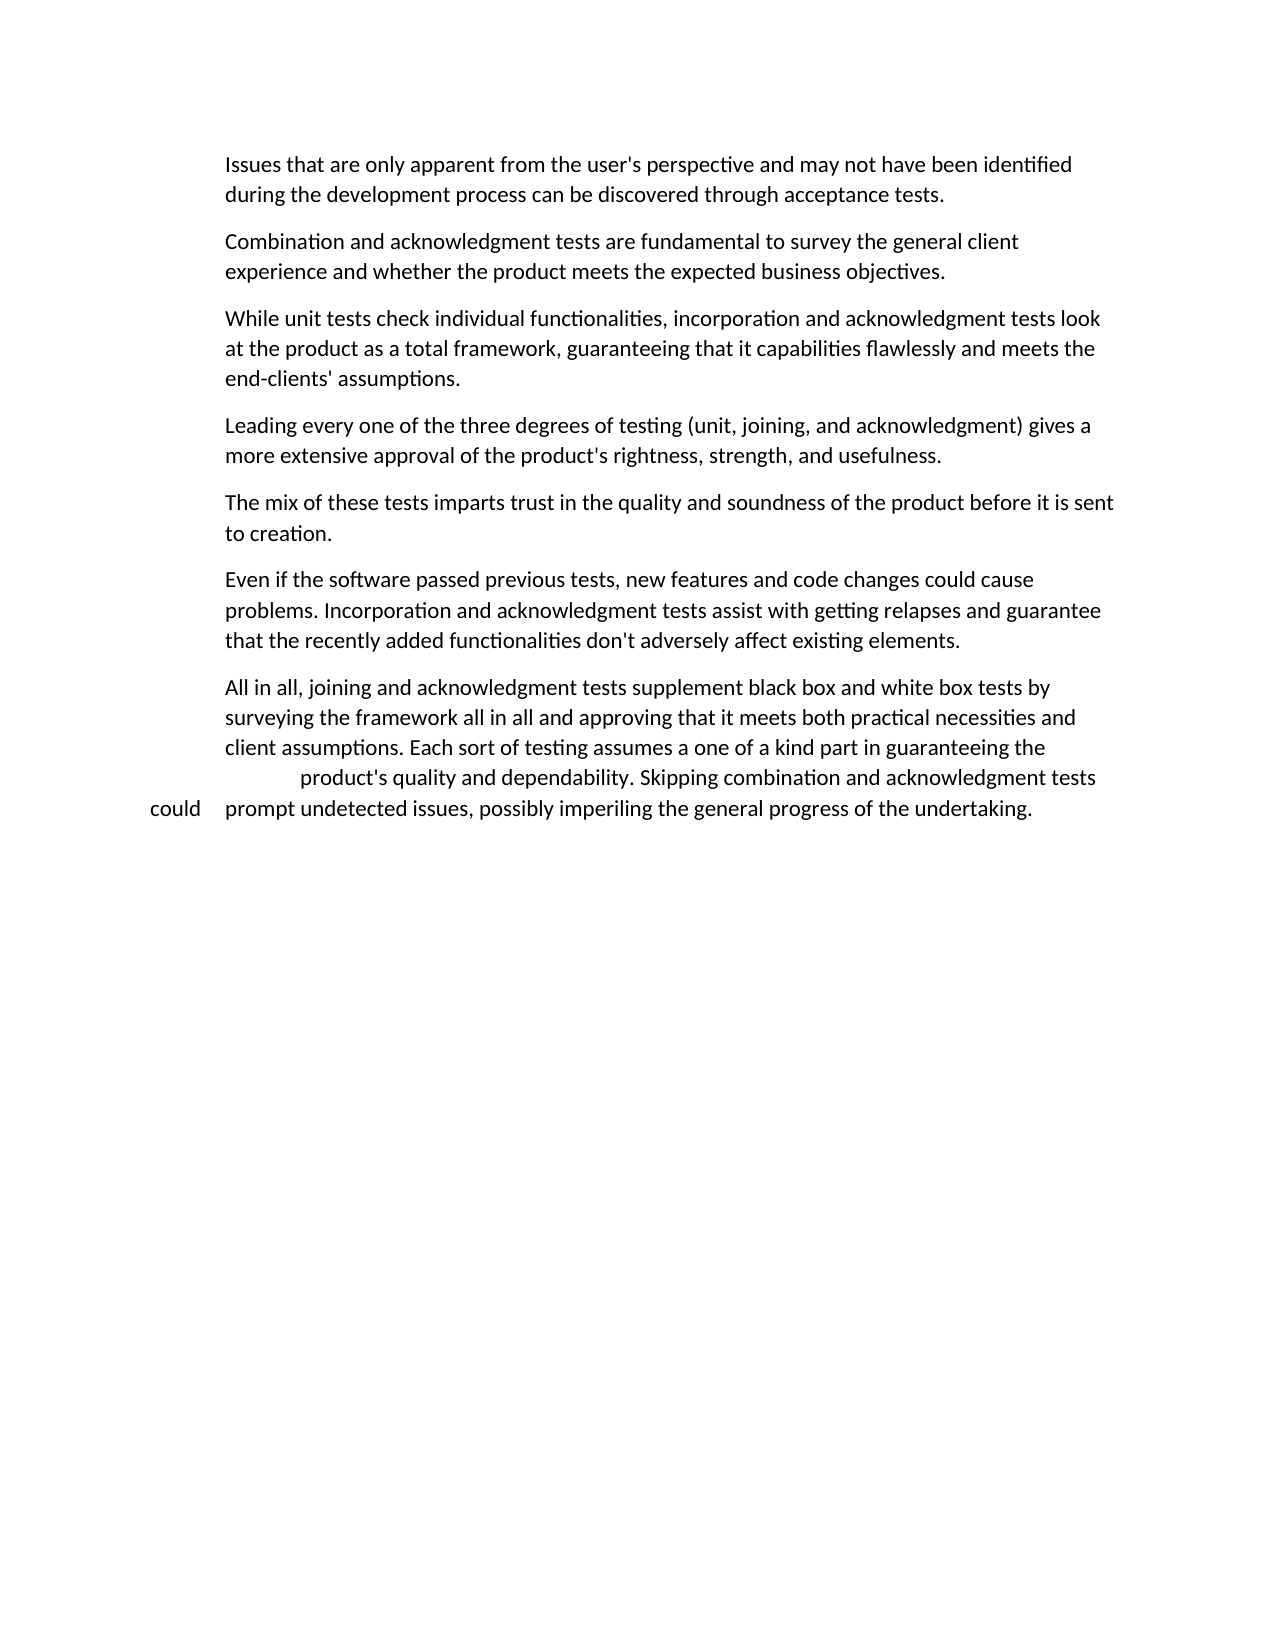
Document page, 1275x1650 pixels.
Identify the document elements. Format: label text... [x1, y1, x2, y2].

text The mix of these tests imparts trust in the quality and soundness of the product before it is sent to creation. [150, 488, 1125, 547]
text Combination and acknowledgment tests are fundamental to survey the general client experience and whether the product meets the expected business objectives. [150, 227, 1125, 285]
text Issues that are only apparent from the user's perspective and may not have been identified during the development process can be discovered through acceptance tests. [150, 150, 1125, 208]
text Leading every one of the three degrees of testing (unit, joining, and acknowledgment) gives a more extensive approval of the product's rightness, strength, and usefulness. [150, 411, 1125, 470]
text All in all, joining and acknowledgment tests supplement black box and white box tests by surveying the framework all in all and approving that it meets both practical necessities and client assumptions. Each sort of testing assumes a one of a kind part in guaranteeing the product's quality and dependability. Skipping combination and acknowledgment tests could prompt undetected issues, possibly imperiling the general progress of the undertaking. [150, 673, 1125, 822]
text Even if the software passed previous tests, new features and code changes could cause problems. Incorporation and acknowledgment tests assist with getting relapses and guarantee that the recently added functionalities don't adversely affect existing elements. [150, 566, 1125, 654]
text While unit tests check individual functionalities, incorporation and acknowledgment tests look at the product as a total framework, guaranteeing that it capabilities flawlessly and meets the end-clients' assumptions. [150, 304, 1125, 393]
